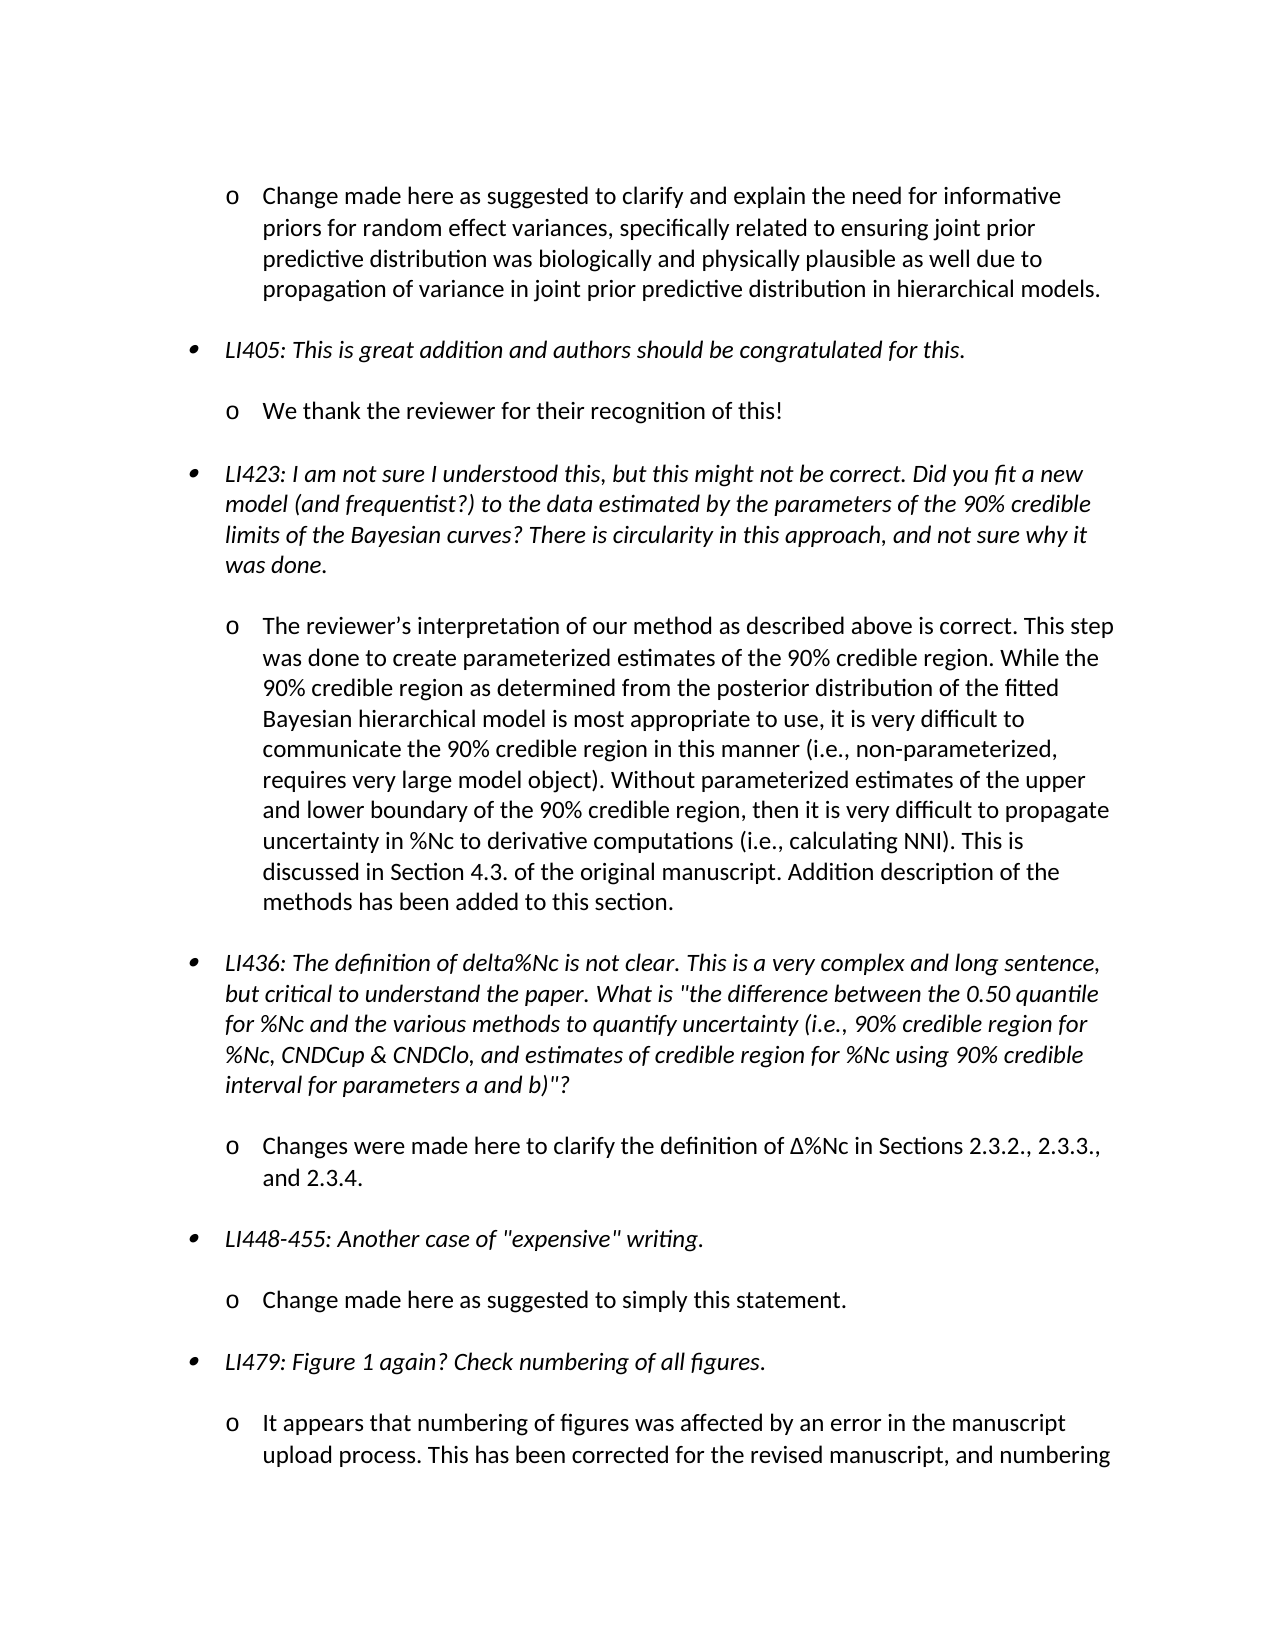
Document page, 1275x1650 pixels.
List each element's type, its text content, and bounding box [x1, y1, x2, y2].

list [225, 1408, 1125, 1470]
list Change made here as suggested to simply this statement. [225, 1284, 1125, 1316]
list We thank the reviewer for their recognition of this! [225, 395, 1125, 427]
list LI436: The definition of delta%Nc is not clear. This is a very complex and long sentence, but critical to understand the paper. What is "the difference between the 0.50 quantile for %Nc and the various methods to quantify uncertainty (i.e., 90% credible region for %Nc, CNDCup & CNDClo, and estimates of credible region for %Nc using 90% credible interval for parameters a and b)"? [187, 947, 1125, 1100]
list The reviewer’s interpretation of our method as described above is correct. This step was done to create parameterized estimates of the 90% credible region. While the 90% credible region as determined from the posterior distribution of the fitted Bayesian hierarchical model is most appropriate to use, it is very difficult to communicate the 90% credible region in this manner (i.e., non-parameterized, requires very large model object). Without parameterized estimates of the upper and lower boundary of the 90% credible region, then it is very difficult to propagate uncertainty in %Nc to derivative computations (i.e., calculating NNI). This is discussed in Section 4.3. of the original manuscript. Addition description of the methods has been added to this section. [225, 610, 1125, 917]
list LI479: Figure 1 again? Check numbering of all figures. [187, 1347, 1125, 1377]
list LI423: I am not sure I understood this, but this might not be correct. Did you fit a new model (and frequentist?) to the data estimated by the parameters of the 90% credible limits of the Bayesian curves? There is circularity in this approach, and not sure why it was done. [187, 458, 1125, 580]
list LI448-455: Another case of "expensive" writing. [187, 1223, 1125, 1254]
list Change made here as suggested to clarify and explain the need for informative priors for random effect variances, specifically related to ensuring joint prior predictive distribution was biologically and physically plausible as well due to propagation of variance in joint prior predictive distribution in hierarchical models. [225, 181, 1125, 304]
list Changes were made here to clarify the definition of ∆%Nc in Sections 2.3.2., 2.3.3., and 2.3.4. [225, 1130, 1125, 1193]
list LI405: This is great addition and authors should be congratulated for this. [187, 334, 1125, 365]
